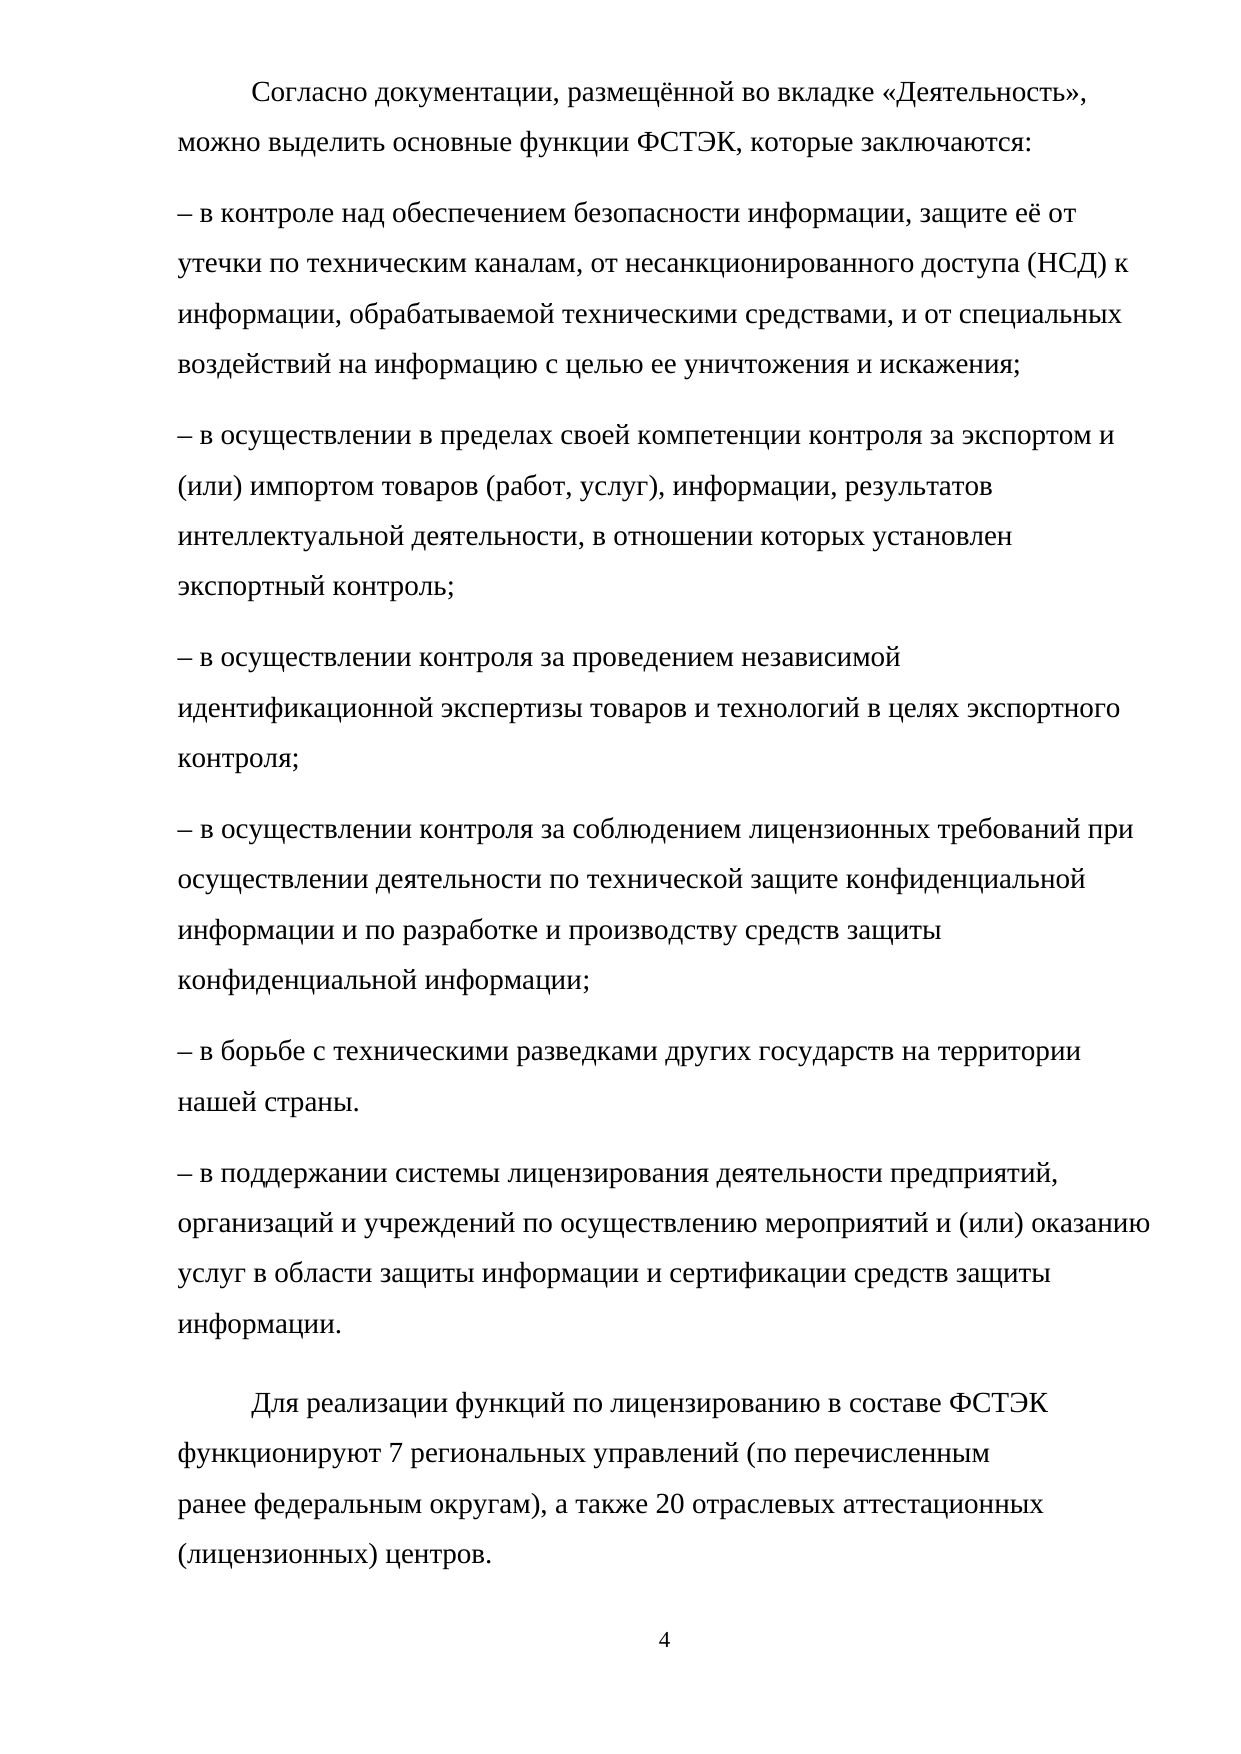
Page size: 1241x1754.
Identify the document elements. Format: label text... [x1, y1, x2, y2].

text – в осуществлении в пределах своей компетенции контроля за экспортом и (или) импортом товаров (работ, услуг), информации, результатов интеллектуальной деятельности, в отношении которых установлен экспортный контроль; [177, 417, 1152, 602]
text – в поддержании системы лицензирования деятельности предприятий, организаций и учреждений по осуществлению мероприятий и (или) оказанию услуг в области защиты информации и сертификации средств защиты информации. [177, 1155, 1152, 1339]
text – в осуществлении контроля за проведением независимой идентификационной экспертизы товаров и технологий в целях экспортного контроля; [177, 639, 1152, 774]
text Согласно документации, размещённой во вкладке «Деятельность», можно выделить основные функции ФСТЭК, которые заключаются: [177, 74, 1152, 158]
text – в контроле над обеспечением безопасности информации, защите её от утечки по техническим каналам, от несанкционированного доступа (НСД) к информации, обрабатываемой техническими средствами, и от специальных воздействий на информацию с целью ее уничтожения и искажения; [177, 195, 1152, 380]
text – в осуществлении контроля за соблюдением лицензионных требований при осуществлении деятельности по технической защите конфиденциальной информации и по разработке и производству средств защиты конфиденциальной информации; [177, 811, 1152, 996]
text Для реализации функций по лицензированию в составе ФСТЭК функционируют 7 региональных управлений (по перечисленным ранее федеральным округам), а также 20 отраслевых аттестационных (лицензионных) центров. [177, 1385, 1152, 1570]
text – в борьбе с техническими разведками других государств на территории нашей страны. [177, 1033, 1152, 1117]
